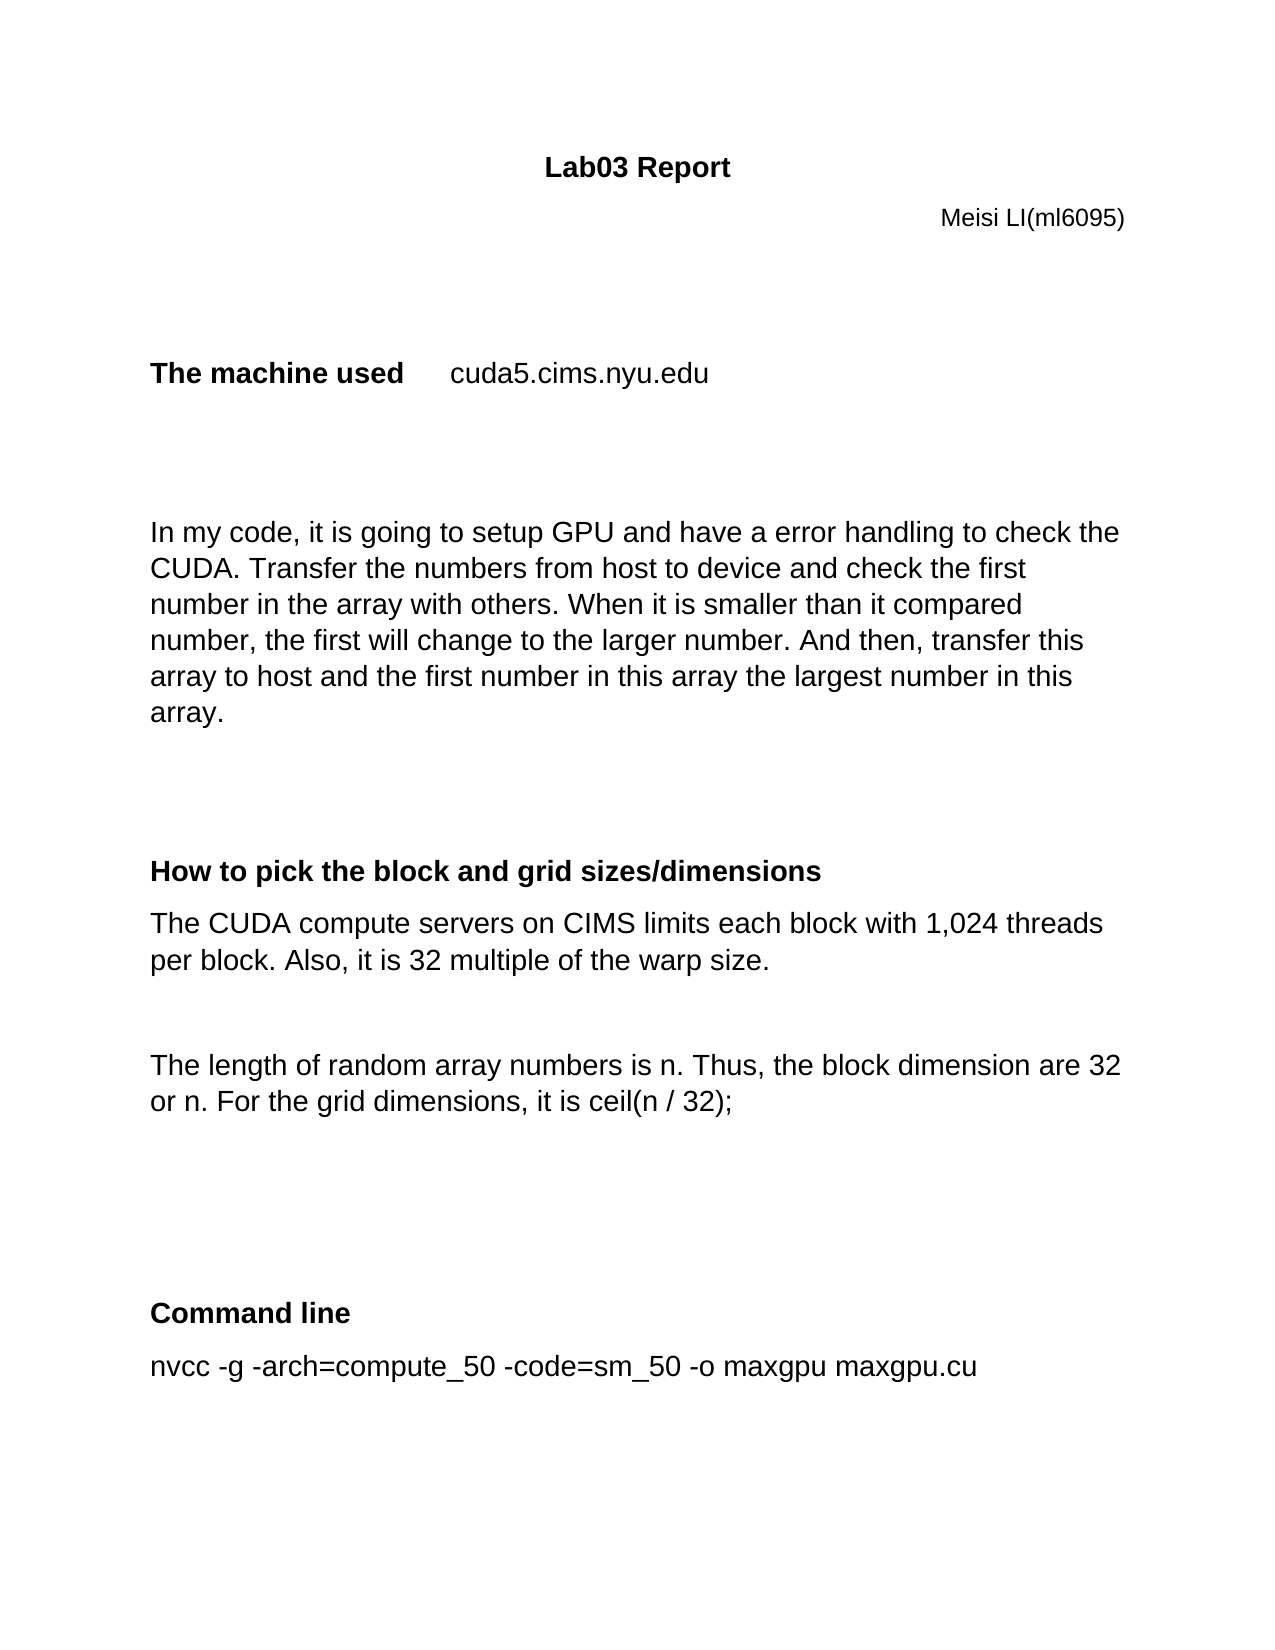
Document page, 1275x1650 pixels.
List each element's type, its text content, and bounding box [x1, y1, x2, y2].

text In my code, it is going to setup GPU and have a error handling to check the CUDA. Transfer the numbers from host to device and check the first number in the array with others. When it is smaller than it compared number, the first will change to the larger number. And then, transfer this array to host and the first number in this array the largest number in this array. [150, 514, 1125, 729]
text nvcc -g -arch=compute_50 -code=sm_50 -o maxgpu maxgpu.cu [150, 1348, 1125, 1382]
text Command line [150, 1296, 1125, 1329]
text The machine used cuda5.cims.nyu.edu [150, 356, 1125, 390]
text The length of random array numbers is n. Thus, the block dimension are 32 or n. For the grid dimensions, it is ceil(n / 32); [150, 1048, 1125, 1118]
text Meisi LI(ml6095) [150, 203, 1125, 232]
text Lab03 Report [150, 150, 1125, 183]
text How to pick the block and grid sizes/dimensions [150, 854, 1125, 887]
text The CUDA compute servers on CIMS limits each block with 1,024 threads per block. Also, it is 32 multiple of the warp size. [150, 907, 1125, 976]
